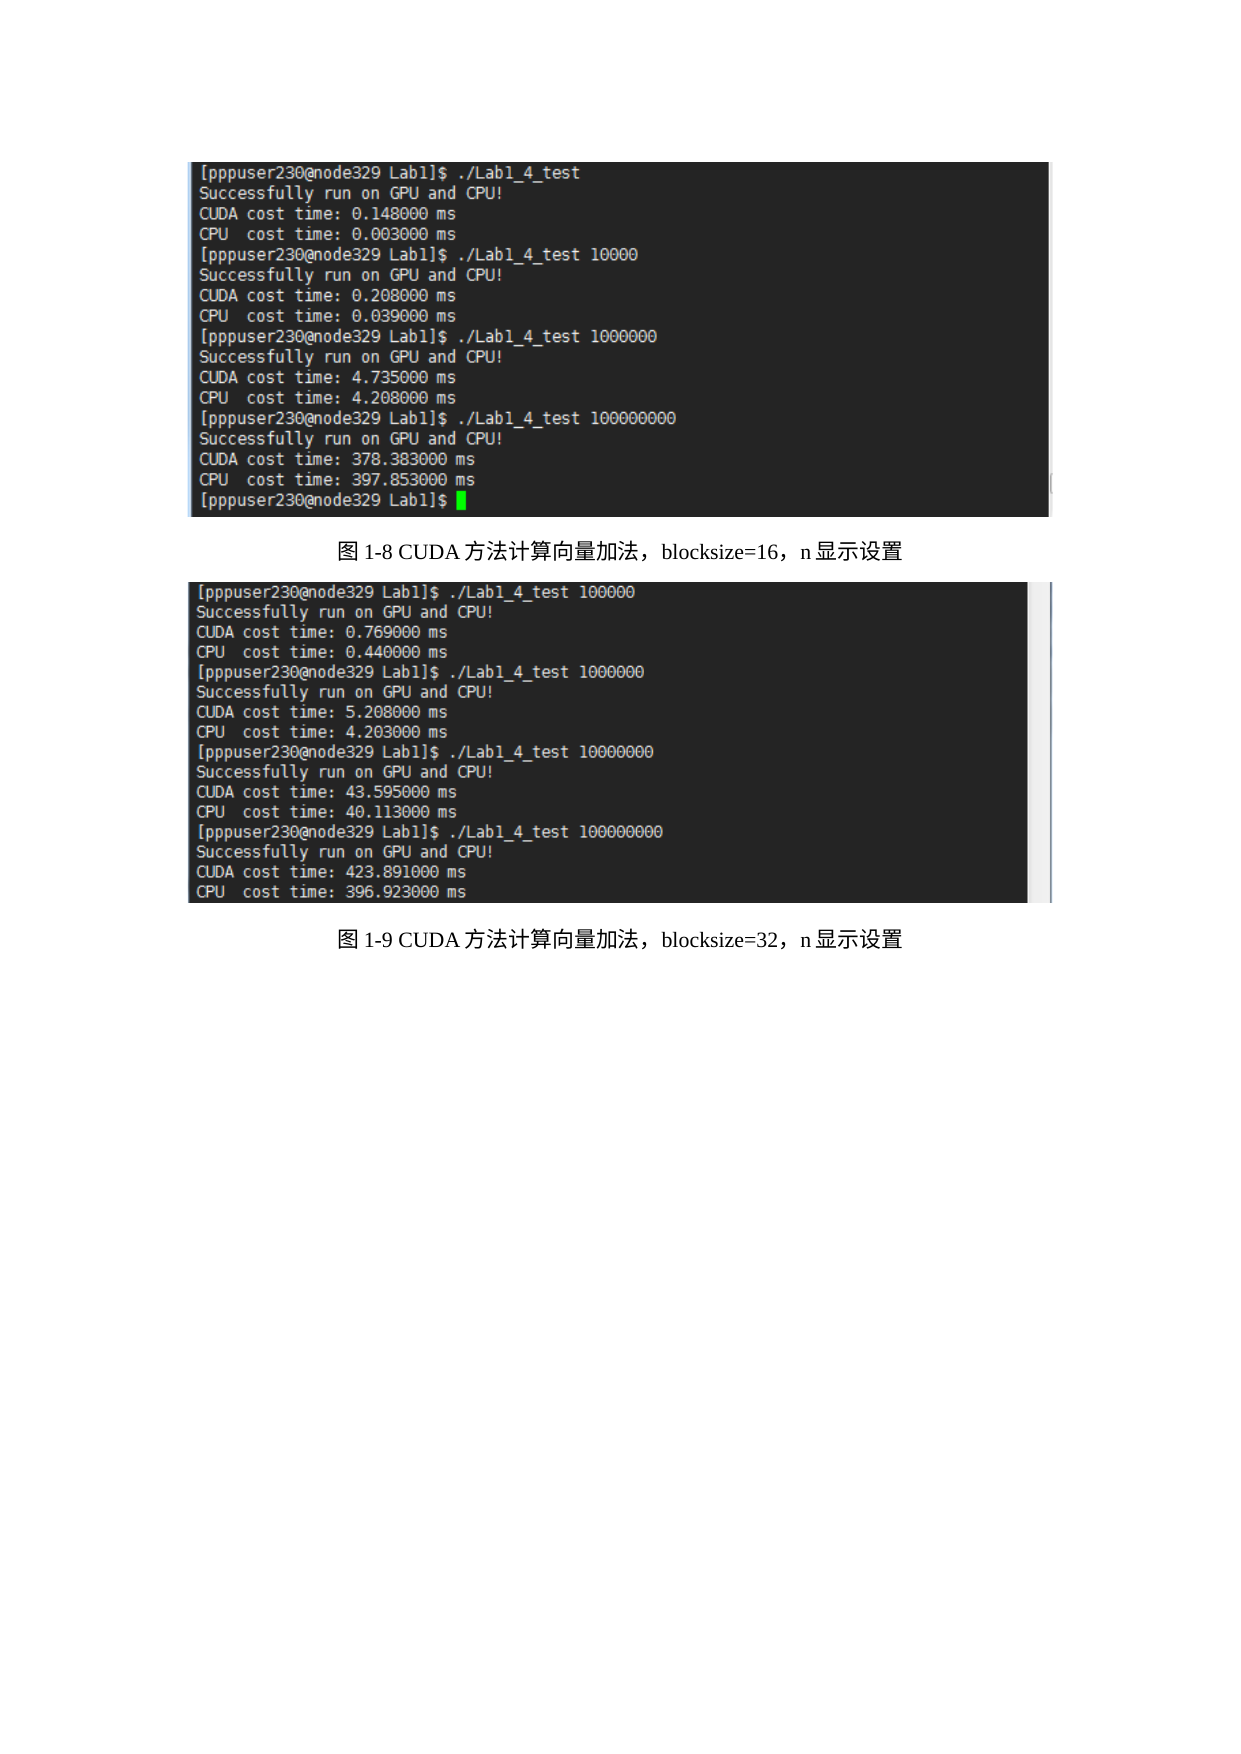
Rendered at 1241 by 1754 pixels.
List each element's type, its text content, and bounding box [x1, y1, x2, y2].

text 图1-8 CUDA方法计算向量加法，blocksize=16，n显示设置 [187, 534, 1053, 566]
picture [187, 162, 1053, 517]
picture [187, 582, 1053, 903]
text 图1-9 CUDA方法计算向量加法，blocksize=32，n显示设置 [187, 922, 1053, 954]
